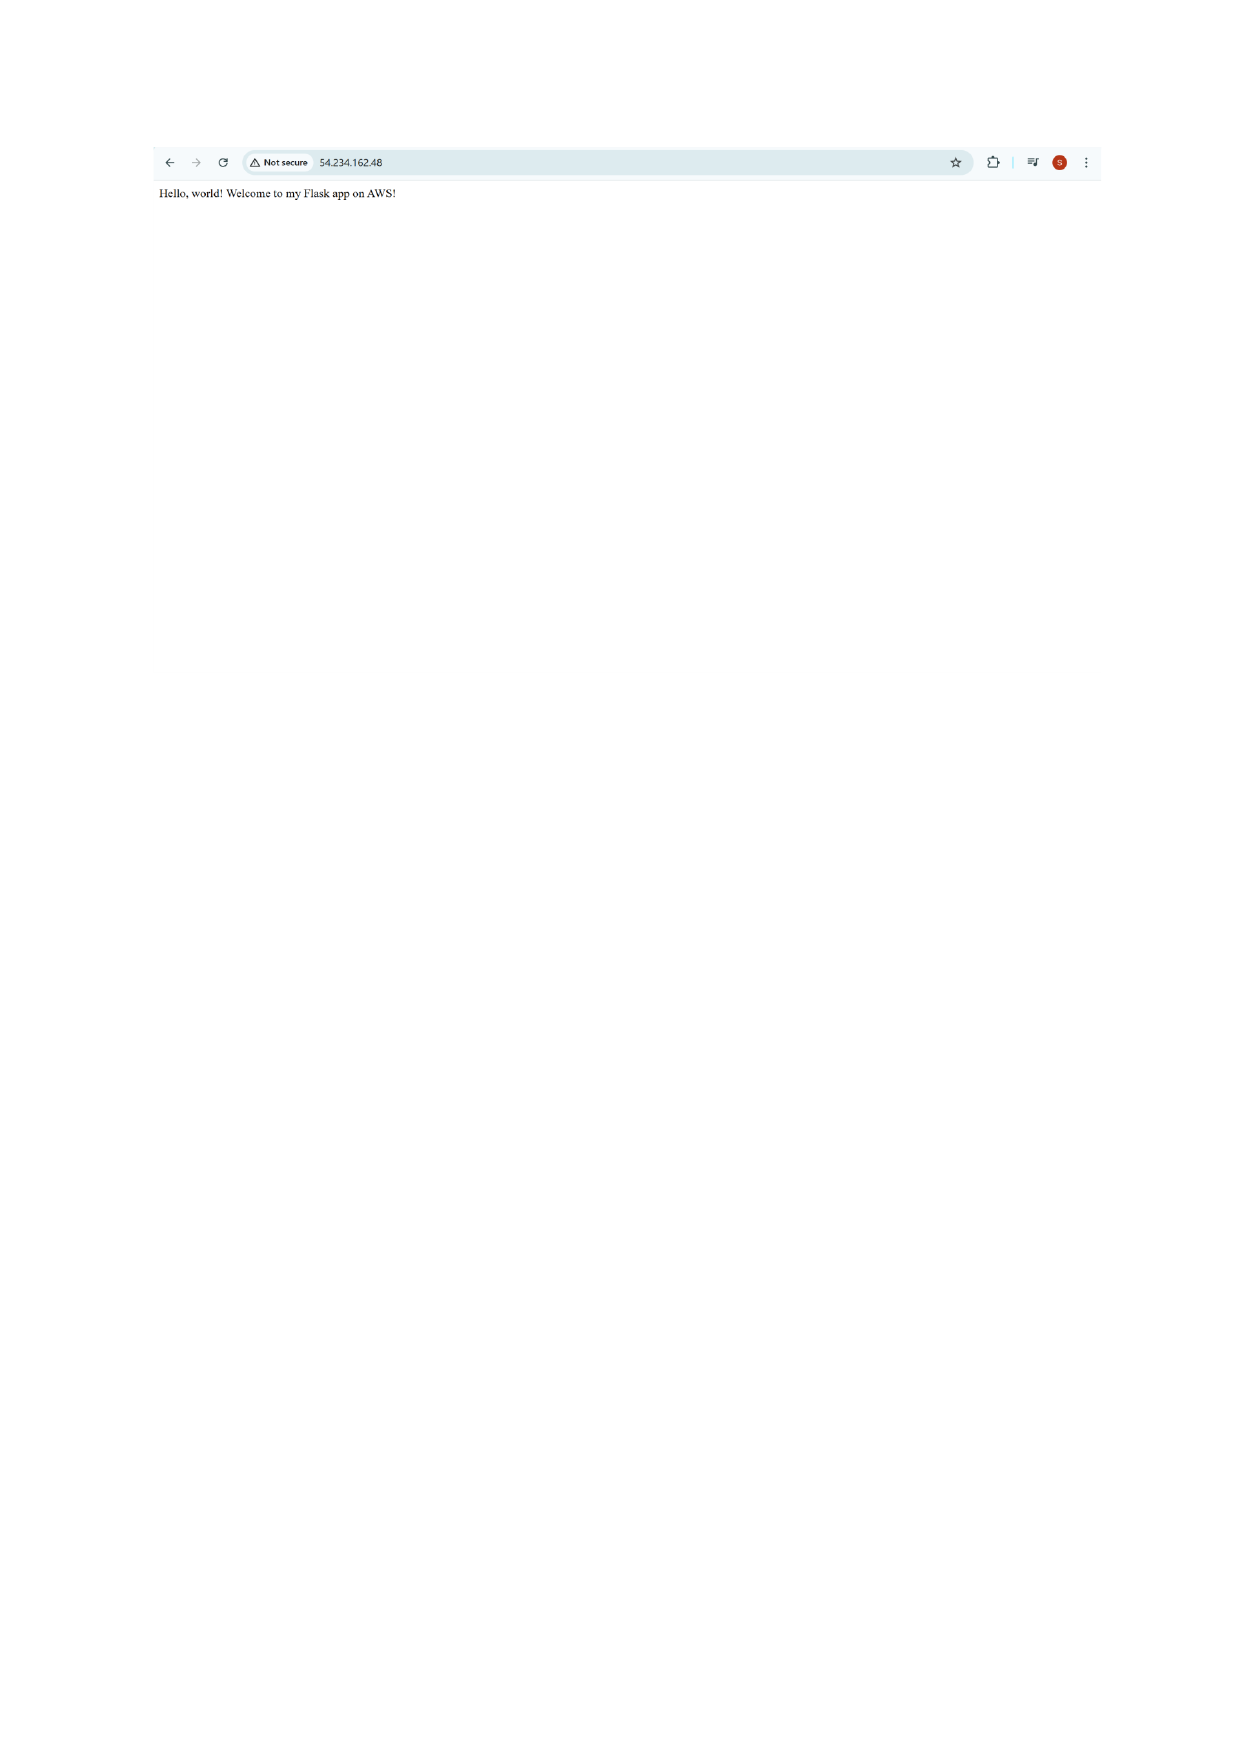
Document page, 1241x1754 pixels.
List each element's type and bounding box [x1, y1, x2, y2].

picture [153, 147, 1102, 673]
